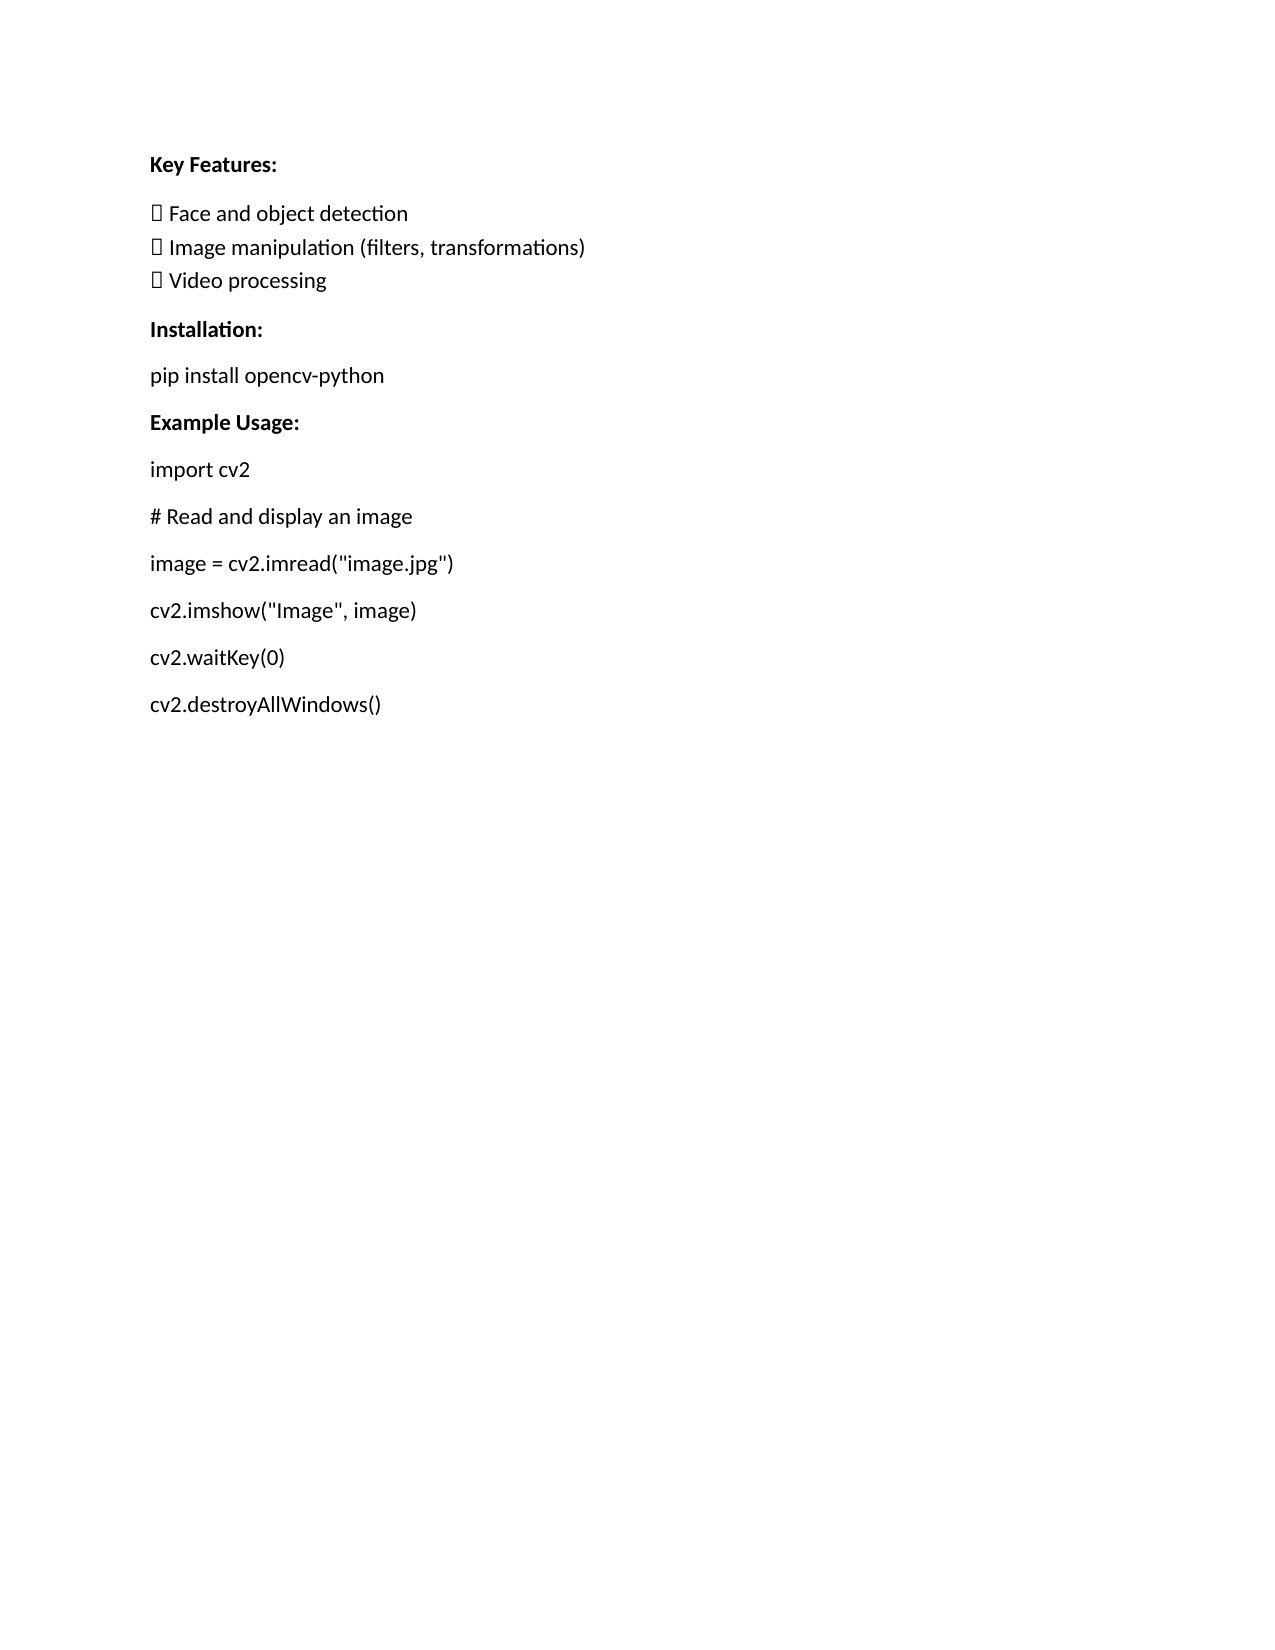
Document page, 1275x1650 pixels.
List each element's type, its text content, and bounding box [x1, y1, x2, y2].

text import cv2 [150, 455, 1125, 483]
text cv2.destroyAllWindows() [150, 690, 1125, 718]
text cv2.imshow("Image", image) [150, 596, 1125, 624]
text # Read and display an image [150, 502, 1125, 530]
text image = cv2.imread("image.jpg") [150, 549, 1125, 577]
text Installation: [150, 315, 1125, 343]
text Example Usage: [150, 408, 1125, 437]
text ✅ Face and object detection ✅ Image manipulation (filters, transformations) ✅ Video processing [150, 197, 1125, 296]
text pip install opencv-python [150, 362, 1125, 390]
text cv2.waitKey(0) [150, 643, 1125, 671]
text Key Features: [150, 150, 1125, 178]
